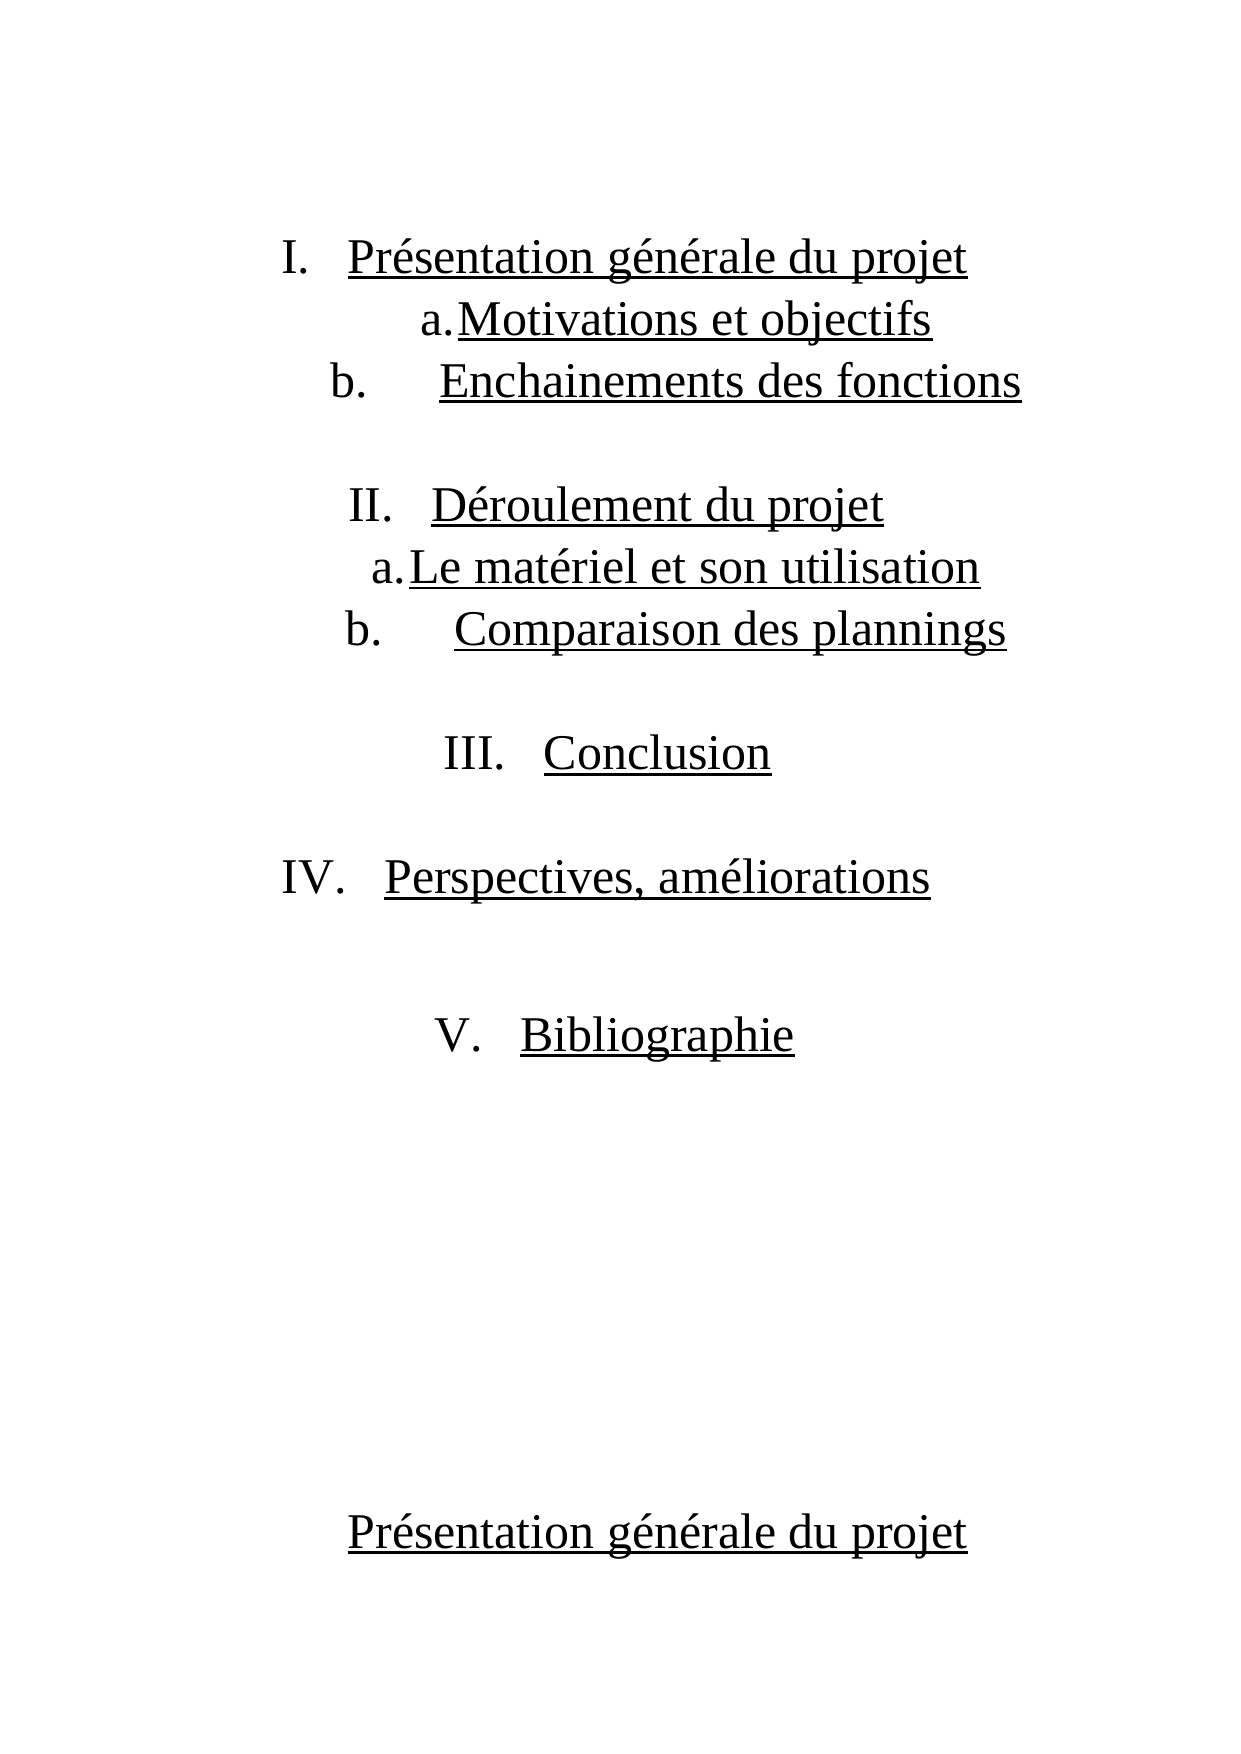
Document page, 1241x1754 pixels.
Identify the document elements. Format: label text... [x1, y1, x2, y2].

list Conclusion [185, 723, 1093, 781]
list Bibliographie [185, 1005, 1093, 1062]
list Comparaison des plannings [260, 599, 1093, 656]
list Motivations et objectifs [260, 288, 1093, 346]
list Présentation générale du projet [185, 226, 1093, 284]
list Enchainements des fonctions [260, 351, 1093, 408]
list Présentation générale du projet [223, 1501, 1093, 1559]
list Le matériel et son utilisation [260, 537, 1093, 594]
list Déroulement du projet [185, 475, 1093, 532]
list Perspectives, améliorations [185, 847, 1093, 905]
